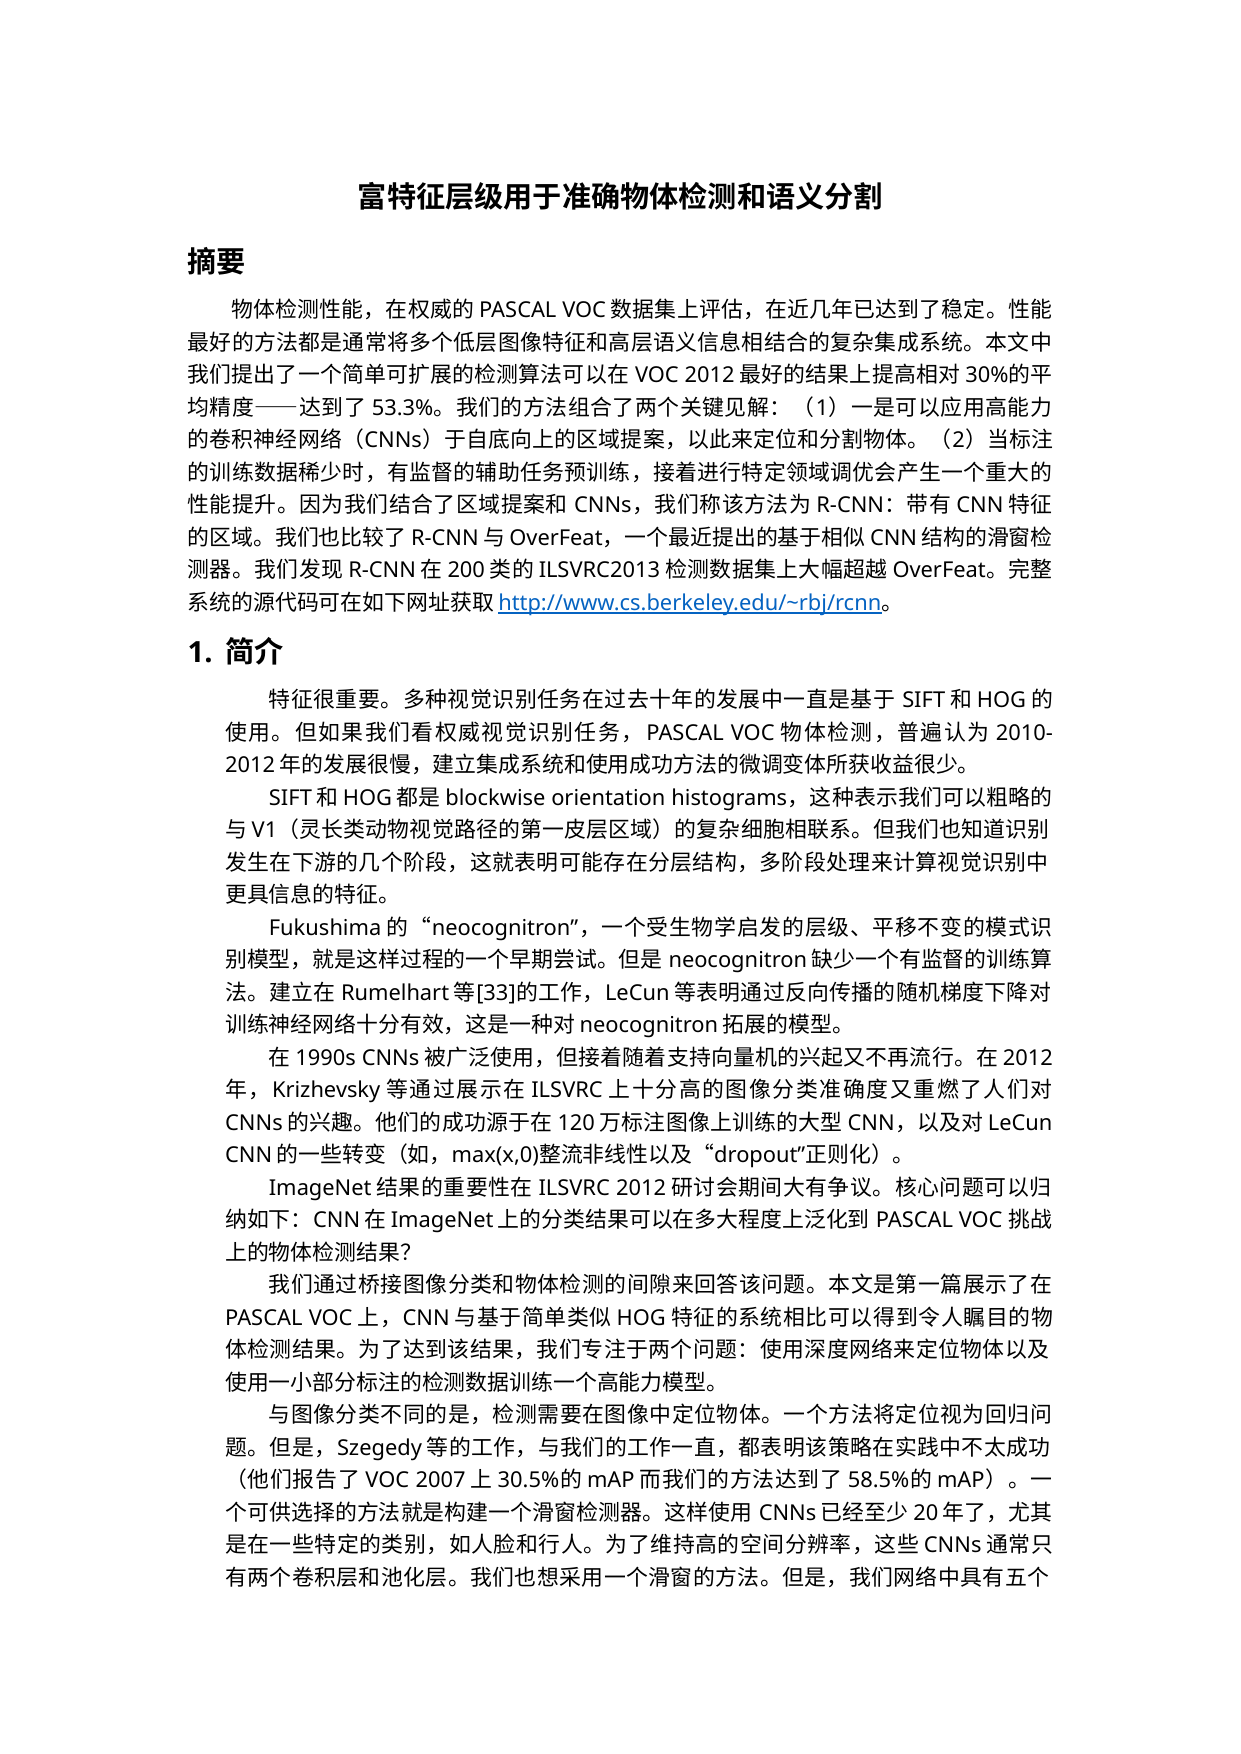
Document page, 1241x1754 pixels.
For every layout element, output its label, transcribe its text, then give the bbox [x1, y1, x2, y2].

list 我们通过桥接图像分类和物体检测的间隙来回答该问题。本文是第一篇展示了在PASCAL VOC上，CNN与基于简单类似HOG特征的系统相比可以得到令人瞩目的物体检测结果。为了达到该结果，我们专注于两个问题：使用深度网络来定位物体以及使用一小部分标注的检测数据训练一个高能力模型。 [225, 1267, 1053, 1397]
list Fukushima的“neocognitron”，一个受生物学启发的层级、平移不变的模式识别模型，就是这样过程的一个早期尝试。但是neocognitron缺少一个有监督的训练算法。建立在Rumelhart等[33]的工作，LeCun等表明通过反向传播的随机梯度下降对训练神经网络十分有效，这是一种对neocognitron拓展的模型。 [225, 909, 1053, 1039]
list 在1990s CNNs被广泛使用，但接着随着支持向量机的兴起又不再流行。在2012年，Krizhevsky等通过展示在ILSVRC上十分高的图像分类准确度又重燃了人们对CNNs的兴趣。他们的成功源于在120万标注图像上训练的大型CNN，以及对LeCun CNN的一些转变（如，max(x,0)整流非线性以及“dropout”正则化）。 [225, 1039, 1053, 1169]
text 富特征层级用于准确物体检测和语义分割 [187, 162, 1053, 227]
list 简介 [187, 617, 1053, 682]
list 特征很重要。多种视觉识别任务在过去十年的发展中一直是基于SIFT和HOG的使用。但如果我们看权威视觉识别任务，PASCAL VOC物体检测，普遍认为2010-2012年的发展很慢，建立集成系统和使用成功方法的微调变体所获收益很少。 [225, 682, 1053, 779]
list SIFT和HOG都是blockwise orientation histograms，这种表示我们可以粗略的与V1（灵长类动物视觉路径的第一皮层区域）的复杂细胞相联系。但我们也知道识别发生在下游的几个阶段，这就表明可能存在分层结构，多阶段处理来计算视觉识别中更具信息的特征。 [225, 779, 1053, 909]
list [225, 1397, 1053, 1592]
text 摘要 [187, 227, 1053, 292]
list ImageNet结果的重要性在ILSVRC 2012研讨会期间大有争议。核心问题可以归纳如下：CNN在ImageNet上的分类结果可以在多大程度上泛化到PASCAL VOC 挑战上的物体检测结果？ [225, 1169, 1053, 1267]
text 物体检测性能，在权威的PASCAL VOC数据集上评估，在近几年已达到了稳定。性能最好的方法都是通常将多个低层图像特征和高层语义信息相结合的复杂集成系统。本文中，我们提出了一个简单可扩展的检测算法可以在VOC 2012最好的结果上提高相对30%的平均精度——达到了53.3%。我们的方法组合了两个关键见解：（1）一是可以应用高能力的卷积神经网络（CNNs）于自底向上的区域提案，以此来定位和分割物体。（2）当标注的训练数据稀少时，有监督的辅助任务预训练，接着进行特定领域调优会产生一个重大的性能提升。因为我们结合了区域提案和CNNs，我们称该方法为R-CNN：带有CNN特征的区域。我们也比较了R-CNN与OverFeat，一个最近提出的基于相似CNN结构的滑窗检测器。我们发现R-CNN在200类的ILSVRC2013检测数据集上大幅超越OverFeat。完整系统的源代码可在如下网址获取http://www.cs.berkeley.edu/~rbj/rcnn。 [187, 292, 1053, 617]
